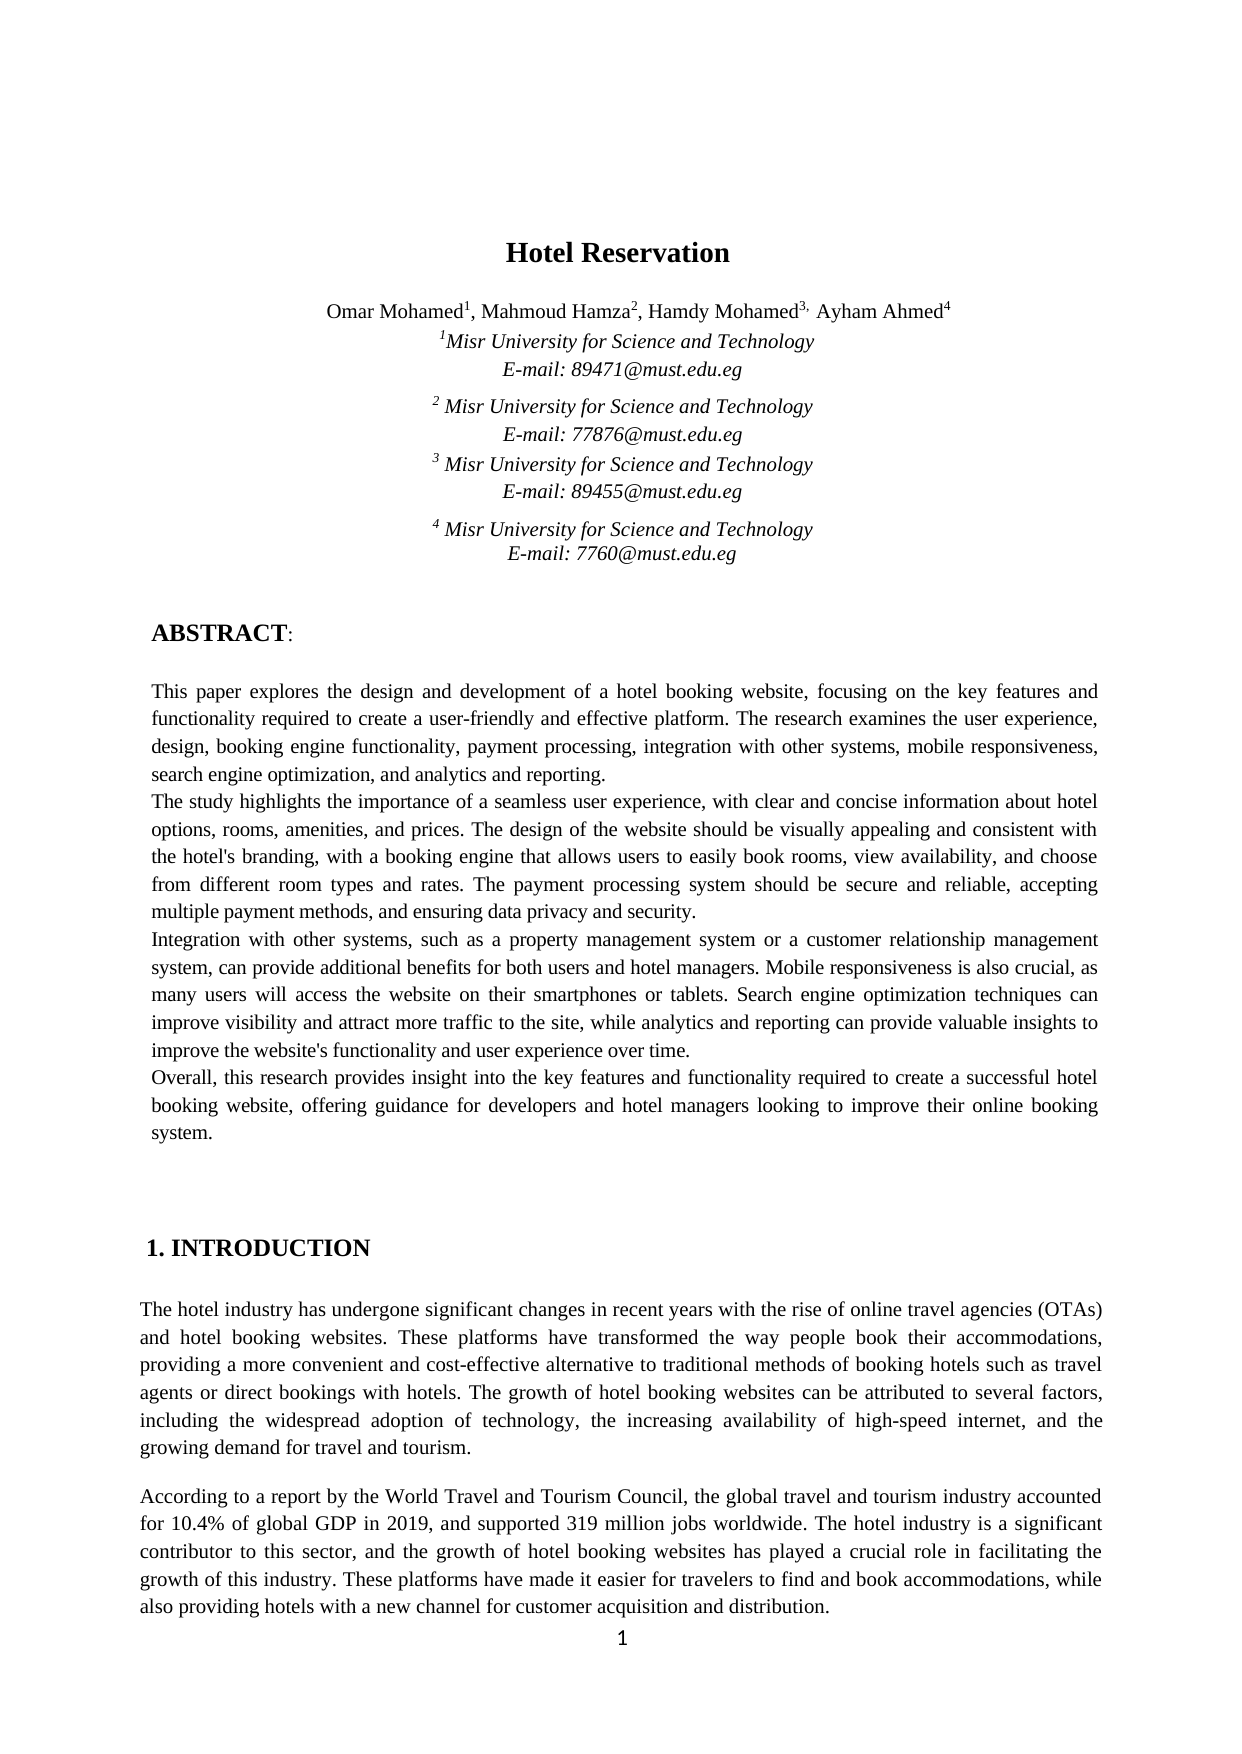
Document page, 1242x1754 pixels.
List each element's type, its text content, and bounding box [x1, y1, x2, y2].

text Omar Mohamed1, Mahmoud Hamza2, Hamdy Mohamed3, Ayham Ahmed4 [322, 297, 955, 323]
text E-mail: 89455@must.edu.eg [394, 479, 853, 512]
text The study highlights the importance of a seamless user experience, with clear and concise information about hotel options, rooms, amenities, and prices. The design of the website should be visually appealing and consistent with the hotel's branding, with a booking engine that allows users to easily book rooms, view availability, and choose from different room types and rates. The payment processing system should be secure and reliable, accepting multiple payment methods, and ensuring data privacy and security. [151, 789, 1099, 923]
text This paper explores the design and development of a hotel booking website, focusing on the key features and functionality required to create a user-friendly and effective platform. The research examines the user experience, design, booking engine functionality, payment processing, integration with other systems, mobile responsiveness, search engine optimization, and analytics and reporting. [151, 679, 1099, 786]
text ABSTRACT: [151, 618, 1099, 647]
text 2 Misr University for Science and Technology [394, 393, 853, 418]
text Integration with other systems, such as a property management system or a customer relationship management system, can provide additional benefits for both users and hotel managers. Mobile responsiveness is also crucial, as many users will access the website on their smartphones or tablets. Search engine optimization techniques can improve visibility and attract more traffic to the site, while analytics and reporting can provide valuable insights to improve the website's functionality and user experience over time. [151, 927, 1099, 1062]
text Hotel Reservation [139, 235, 1096, 268]
text 4 Misr University for Science and Technology [394, 516, 853, 541]
text 1Misr University for Science and Technology [394, 327, 861, 353]
text E-mail: 77876@must.edu.eg [394, 422, 853, 446]
text E-mail: 7760@must.edu.eg [475, 541, 770, 565]
text 3 Misr University for Science and Technology [394, 450, 853, 476]
text The hotel industry has undergone significant changes in recent years with the rise of online travel agencies (OTAs) and hotel booking websites. These platforms have transformed the way people book their accommodations, providing a more convenient and cost-effective alternative to traditional methods of booking hotels such as travel agents or direct bookings with hotels. The growth of hotel booking websites can be attributed to several factors, including the widespread adoption of technology, the increasing availability of high-speed internet, and the growing demand for travel and tourism. [139, 1297, 1104, 1459]
text E-mail: 89471@must.edu.eg [394, 356, 853, 389]
text 1. INTRODUCTION [139, 1233, 1104, 1262]
text According to a report by the World Travel and Tourism Council, the global travel and tourism industry accounted for 10.4% of global GDP in 2019, and supported 319 million jobs worldwide. The hotel industry is a significant contributor to this sector, and the growth of hotel booking websites has played a crucial role in facilitating the growth of this industry. These platforms have made it easier for travelers to find and book accommodations, while also providing hotels with a new channel for customer acquisition and distribution. [139, 1484, 1104, 1618]
text Overall, this research provides insight into the key features and functionality required to create a successful hotel booking website, offering guidance for developers and hotel managers looking to improve their online booking system. [151, 1065, 1099, 1144]
